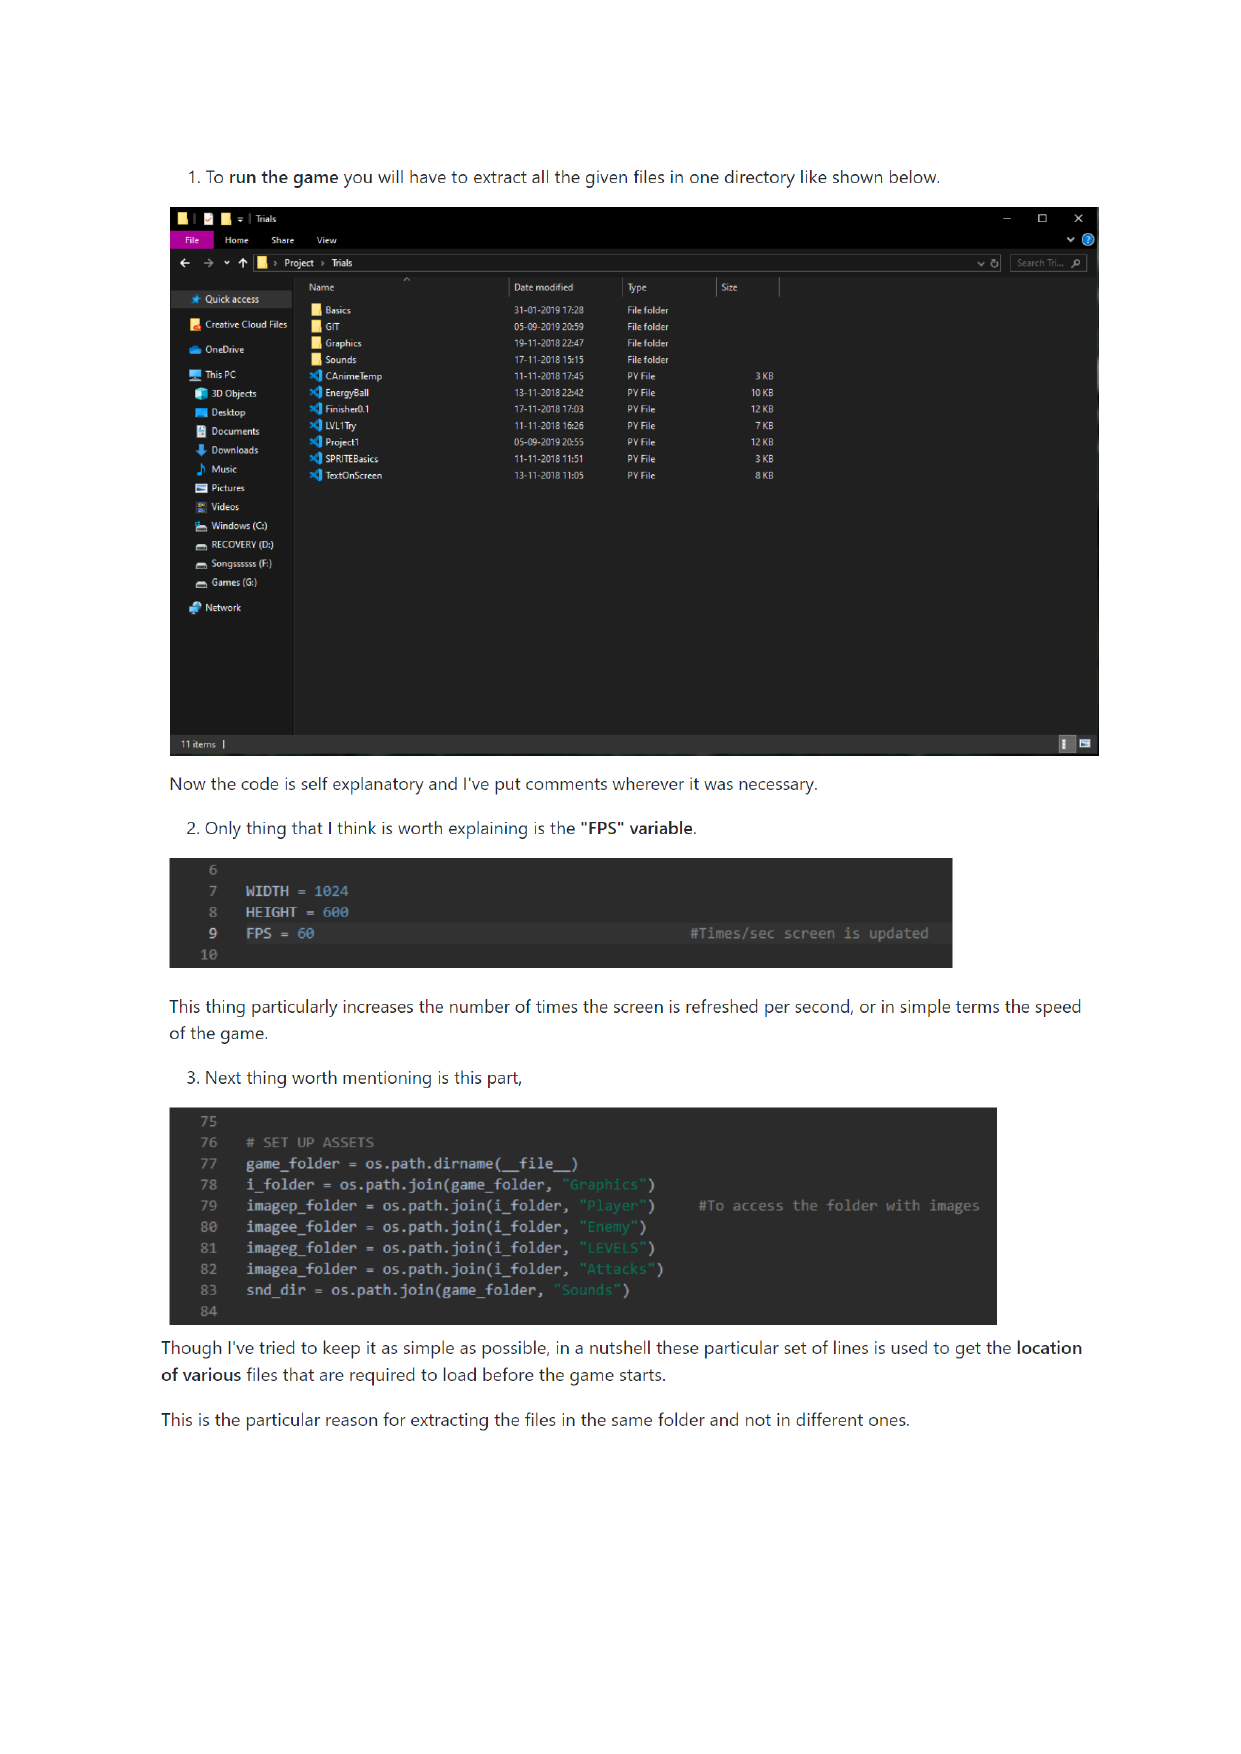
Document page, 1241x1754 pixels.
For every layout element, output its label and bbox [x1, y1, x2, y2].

picture [150, 1331, 1091, 1446]
picture [150, 150, 1113, 759]
picture [150, 761, 1091, 1329]
